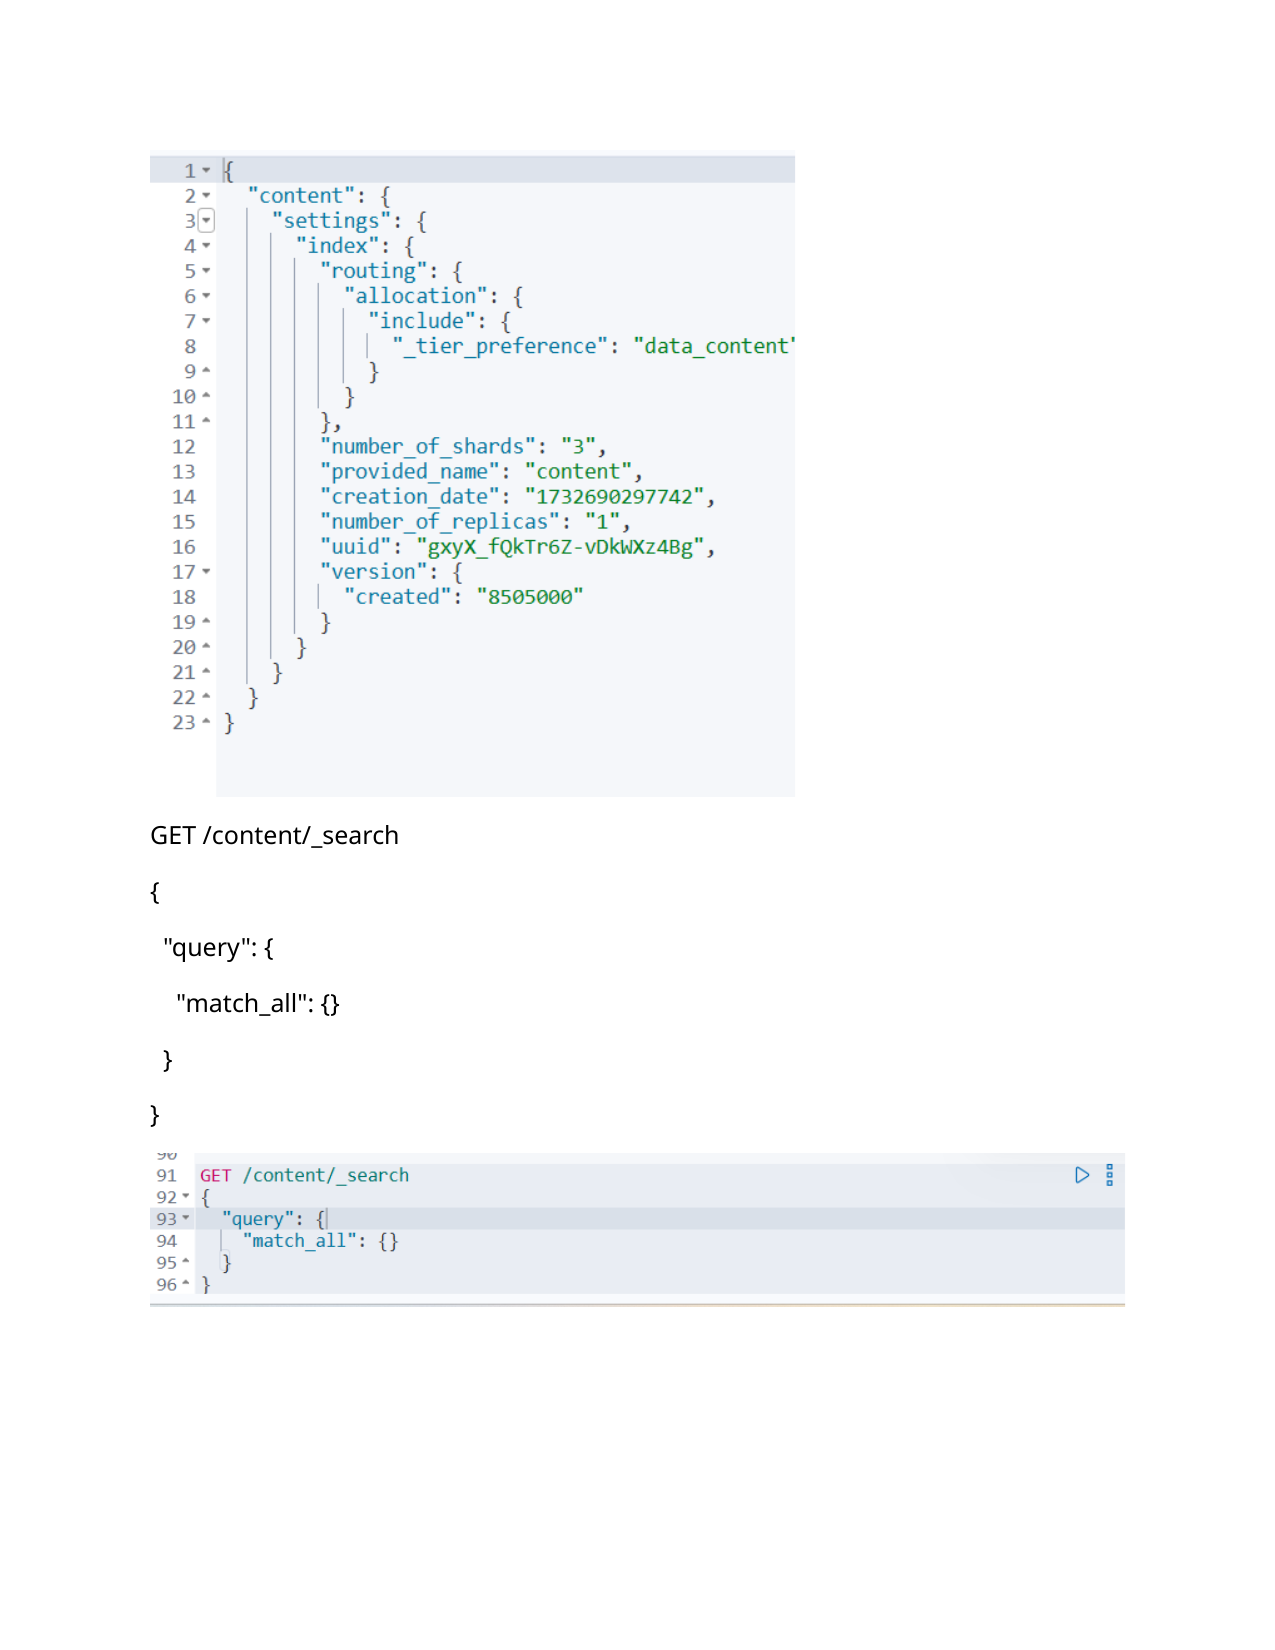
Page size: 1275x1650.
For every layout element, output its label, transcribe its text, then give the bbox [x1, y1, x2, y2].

picture [150, 1153, 1125, 1307]
text } [150, 1097, 1125, 1131]
text GET /content/_search [150, 818, 1125, 852]
picture [150, 150, 796, 797]
text } [150, 1041, 1125, 1075]
text "match_all": {} [150, 986, 1125, 1019]
text { [150, 874, 1125, 908]
text "query": { [150, 930, 1125, 964]
